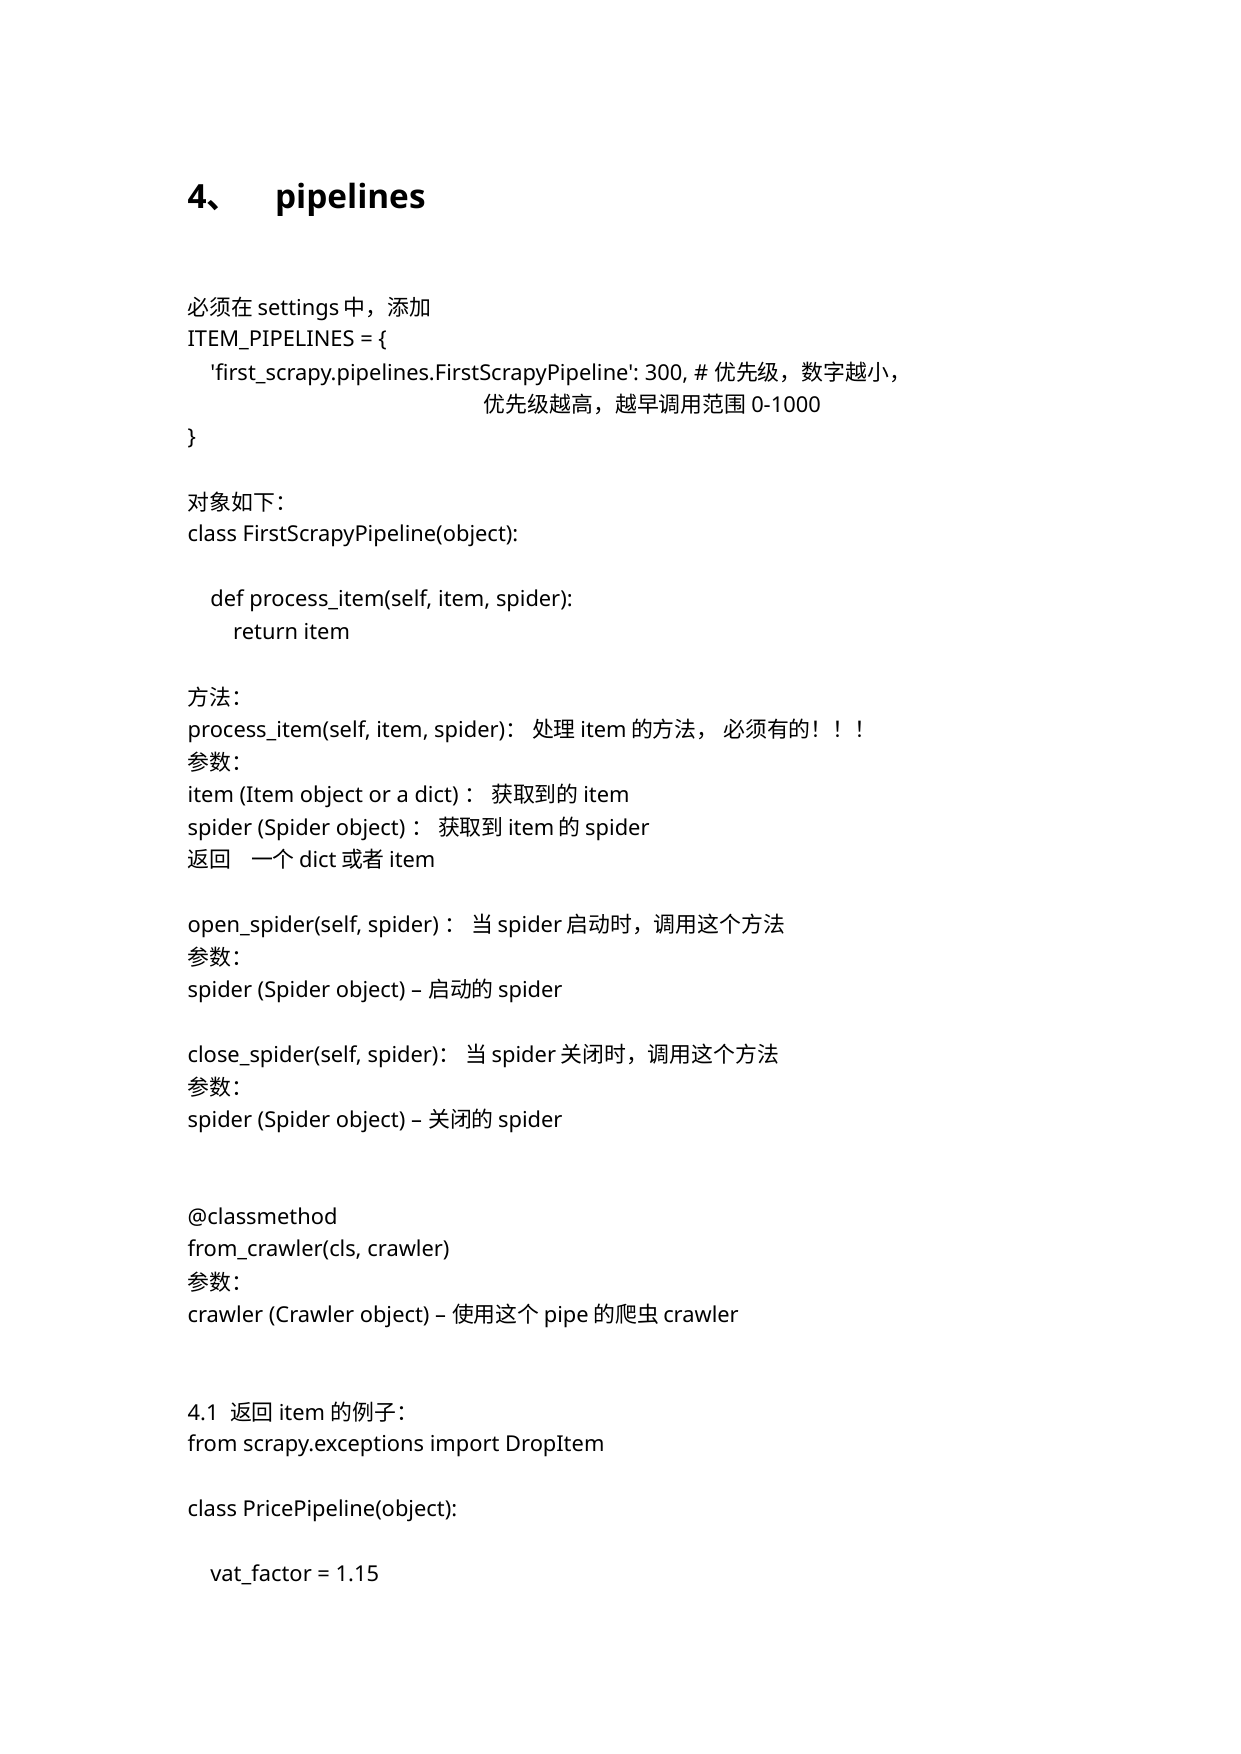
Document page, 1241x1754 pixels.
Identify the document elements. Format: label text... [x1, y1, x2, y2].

text 参数： [187, 1264, 1053, 1297]
text 4.1 返回 item 的例子： [187, 1394, 1053, 1427]
text ITEM_PIPELINES = { [187, 322, 1053, 354]
text 返回 一个dict或者item [187, 842, 1053, 874]
text 参数： [187, 744, 1053, 777]
text crawler (Crawler object) – 使用这个pipe的爬虫crawler [187, 1297, 1053, 1329]
text from scrapy.exceptions import DropItem [187, 1427, 1053, 1459]
subtitle pipelines [187, 162, 1053, 227]
text open_spider(self, spider) ： 当spider启动时，调用这个方法 [187, 907, 1053, 939]
text class PricePipeline(object): [187, 1492, 1053, 1524]
text 方法： [187, 679, 1053, 712]
text from_crawler(cls, crawler) [187, 1232, 1053, 1264]
text spider (Spider object) – 关闭的spider [187, 1102, 1053, 1134]
text @classmethod [187, 1199, 1053, 1232]
text 参数： [187, 939, 1053, 972]
text 对象如下： [187, 484, 1053, 517]
text 参数： [187, 1069, 1053, 1102]
text 优先级越高，越早调用范围 0-1000 [187, 387, 1053, 419]
text spider (Spider object) ： 获取到item的spider [187, 809, 1053, 842]
text close_spider(self, spider)： 当spider关闭时，调用这个方法 [187, 1037, 1053, 1069]
text item (Item object or a dict) ： 获取到的item [187, 777, 1053, 809]
text process_item(self, item, spider)： 处理item的方法， 必须有的！！！ [187, 712, 1053, 744]
text } [187, 419, 1053, 452]
text def process_item(self, item, spider): [187, 582, 1053, 614]
text 必须在settings中，添加 [187, 289, 1053, 322]
text return item [187, 614, 1053, 647]
text 'first_scrapy.pipelines.FirstScrapyPipeline': 300, # 优先级，数字越小， [187, 354, 1053, 387]
text class FirstScrapyPipeline(object): [187, 517, 1053, 549]
text vat_factor = 1.15 [187, 1557, 1053, 1589]
text spider (Spider object) – 启动的spider [187, 972, 1053, 1004]
